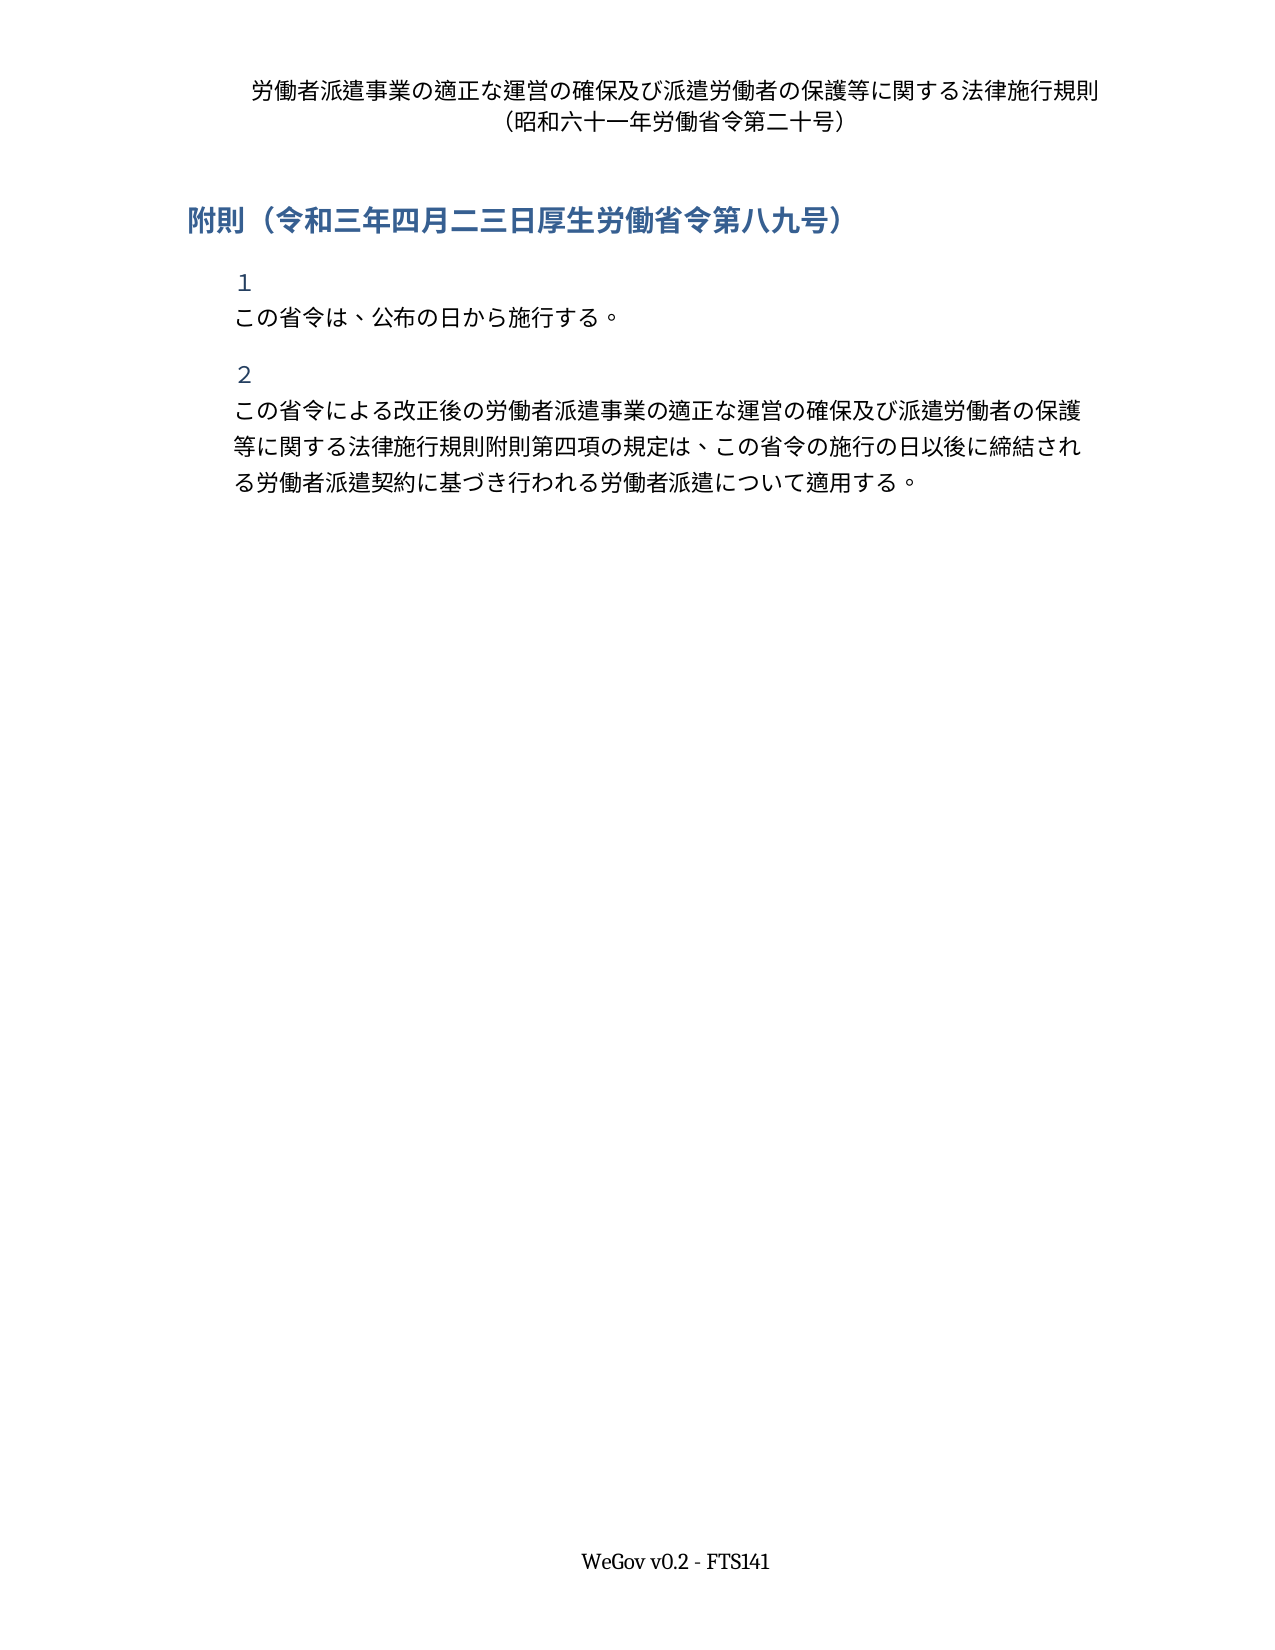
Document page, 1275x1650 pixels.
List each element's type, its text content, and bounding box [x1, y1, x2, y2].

text この省令は、公布の日から施行する。 [233, 302, 1087, 334]
subtitle １ [233, 266, 1087, 298]
text この省令による改正後の労働者派遣事業の適正な運営の確保及び派遣労働者の保護等に関する法律施行規則附則第四項の規定は、この省令の施行の日以後に締結される労働者派遣契約に基づき行われる労働者派遣について適用する。 [233, 395, 1087, 498]
subtitle ２ [233, 359, 1087, 390]
subtitle 附則（令和三年四月二三日厚生労働省令第八九号） [187, 200, 1087, 240]
